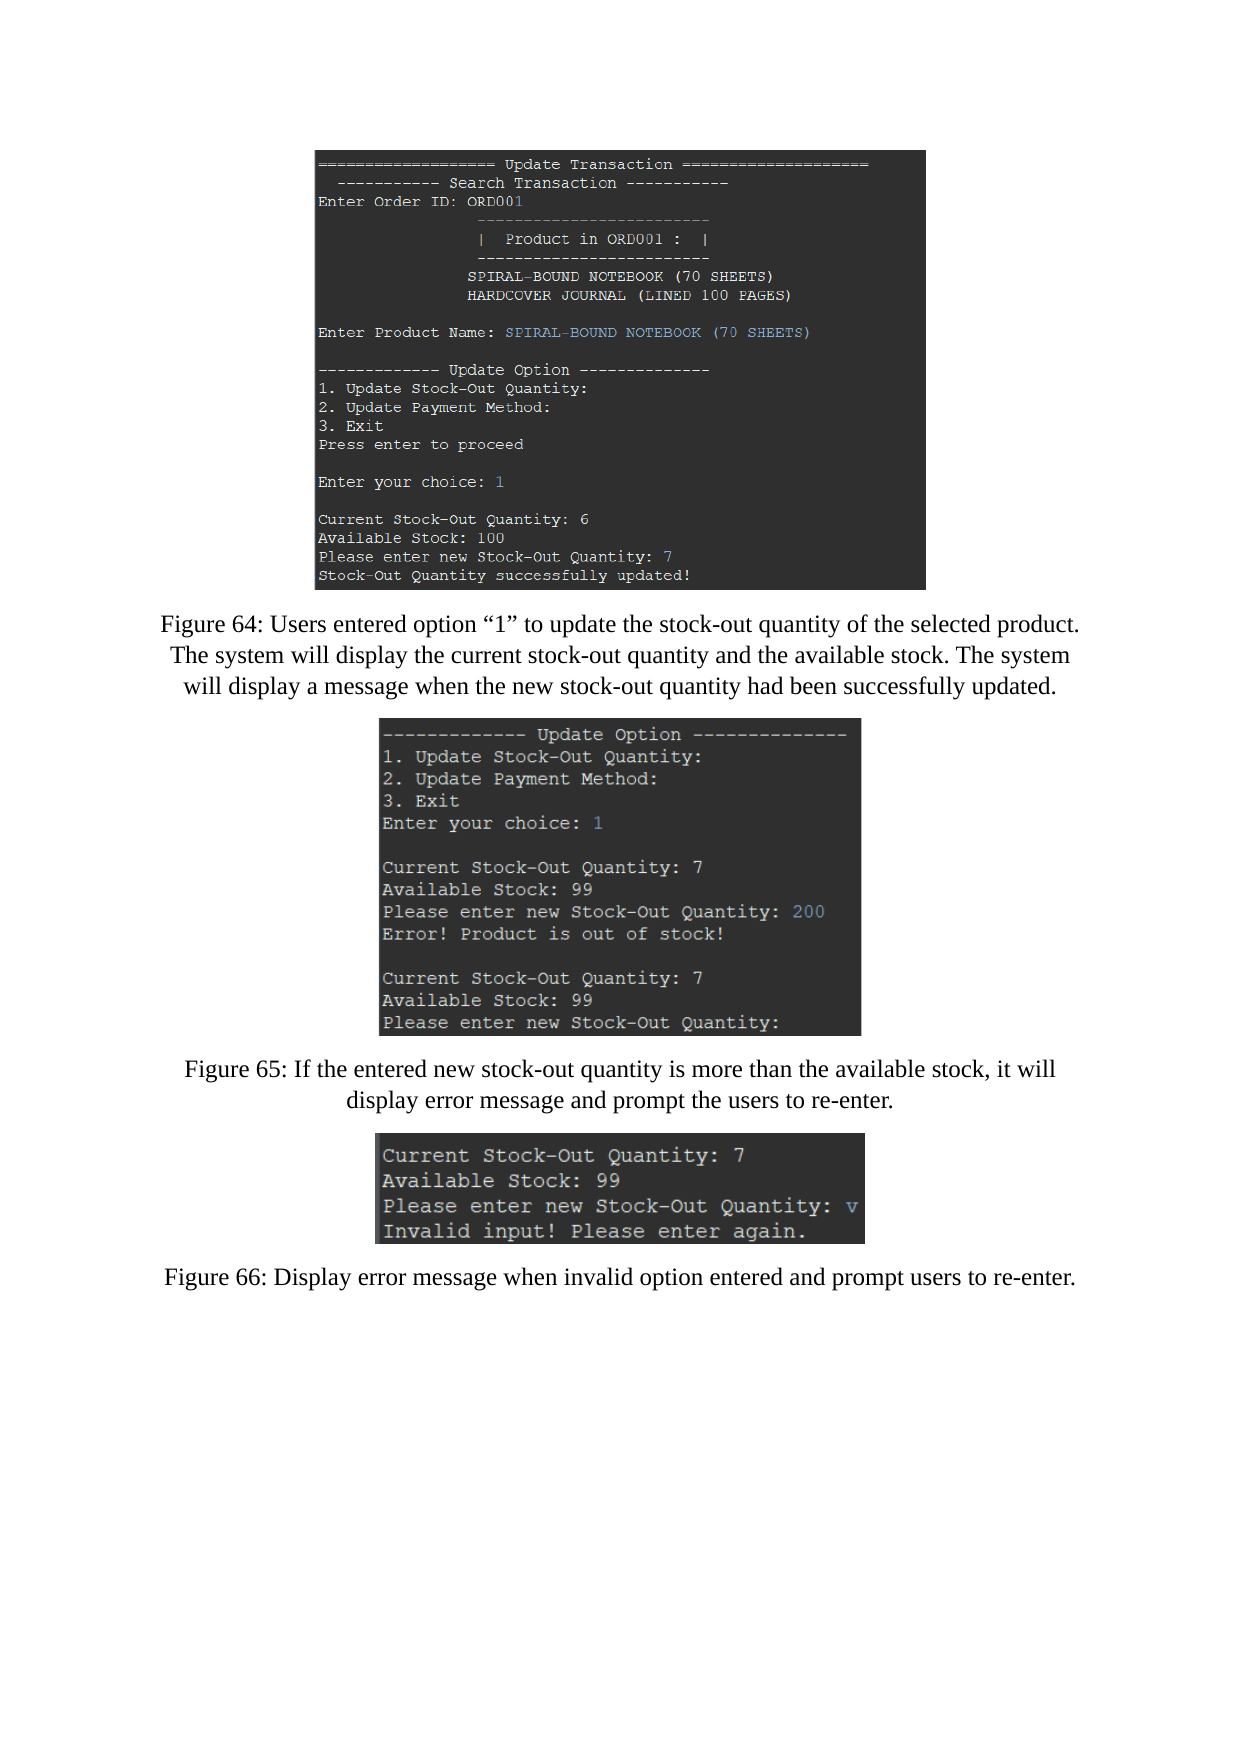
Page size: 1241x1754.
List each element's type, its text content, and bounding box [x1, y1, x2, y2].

picture [314, 150, 926, 590]
text Figure 64: Users entered option “1” to update the stock-out quantity of the selected product. The system will display the current stock-out quantity and the available stock. The system will display a message when the new stock-out quantity had been successfully updated. [150, 609, 1090, 699]
picture [378, 718, 862, 1036]
text Figure 66: Display error message when invalid option entered and prompt users to re-enter. [150, 1262, 1090, 1291]
text Figure 65: If the entered new stock-out quantity is more than the available stock, it will display error message and prompt the users to re-enter. [150, 1054, 1090, 1114]
picture [375, 1133, 865, 1244]
